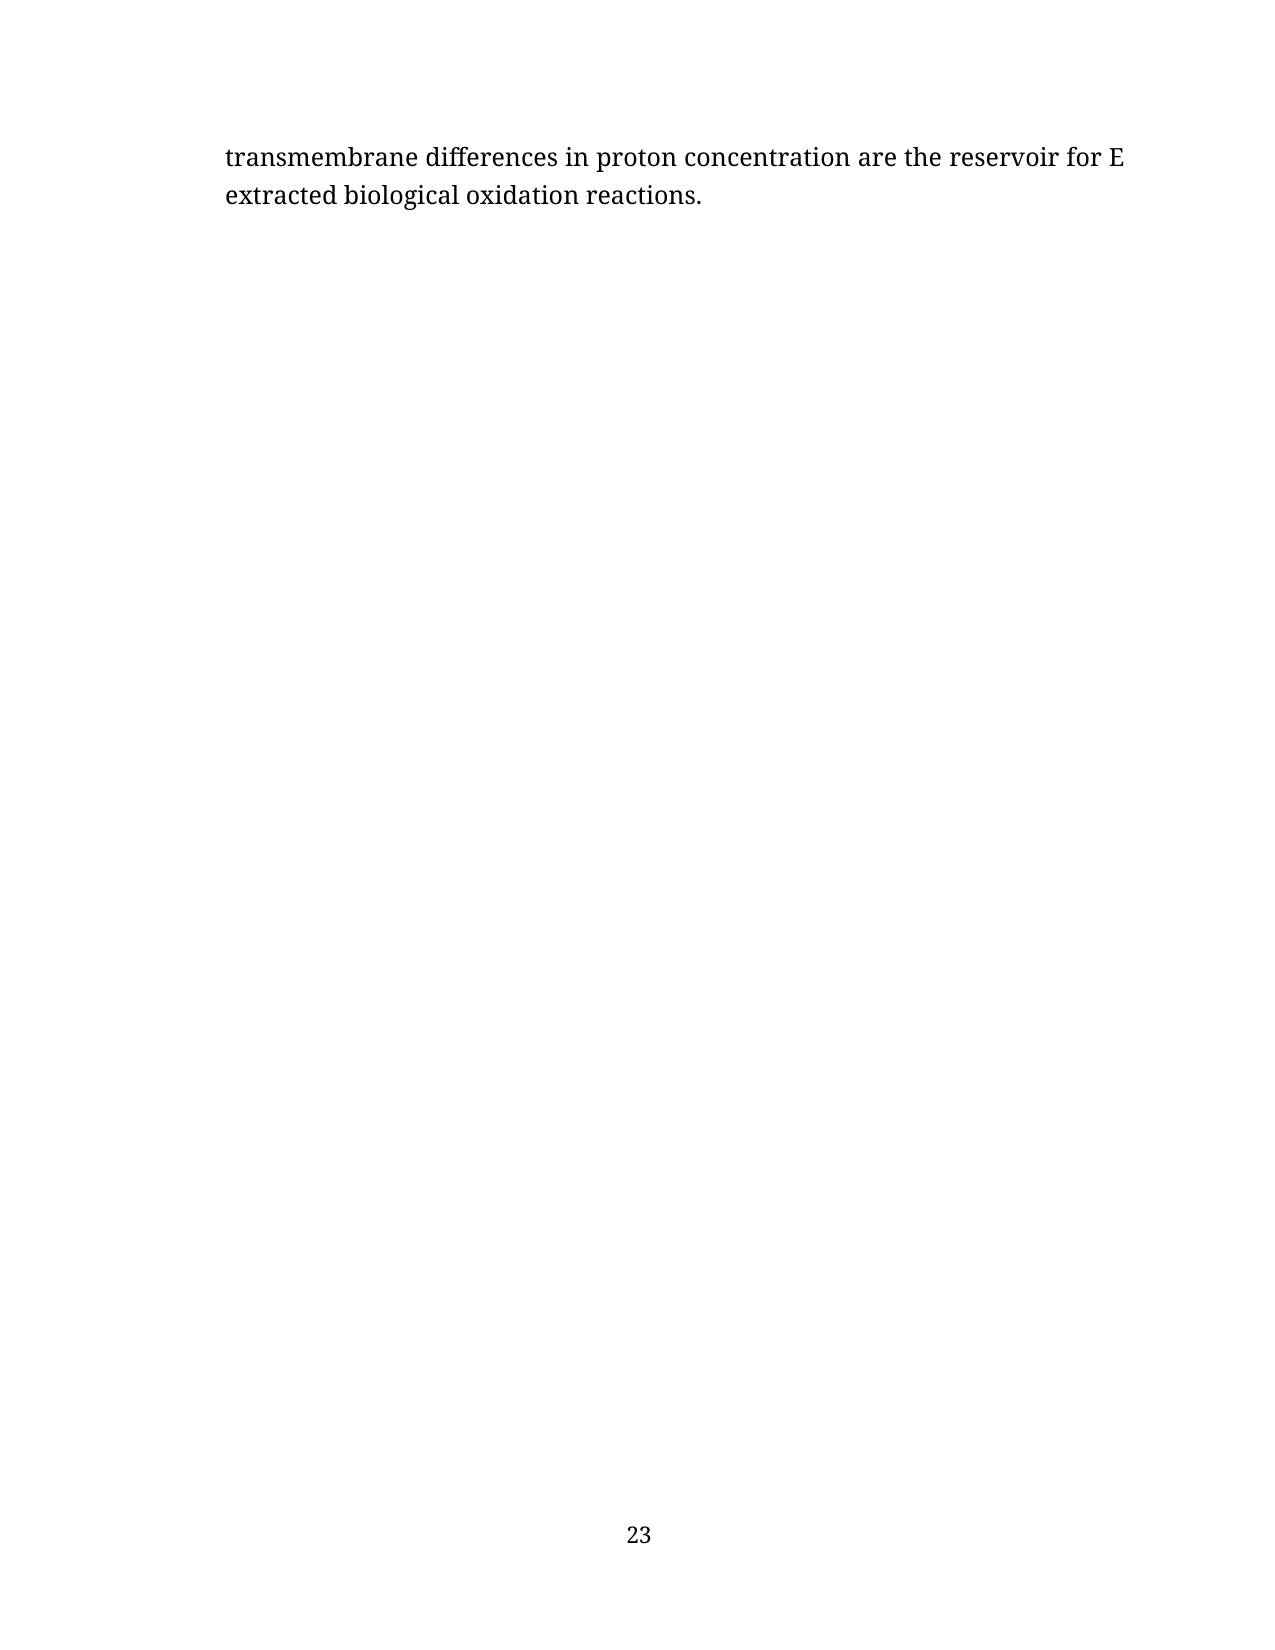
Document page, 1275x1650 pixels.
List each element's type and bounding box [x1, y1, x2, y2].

list [187, 139, 1125, 212]
